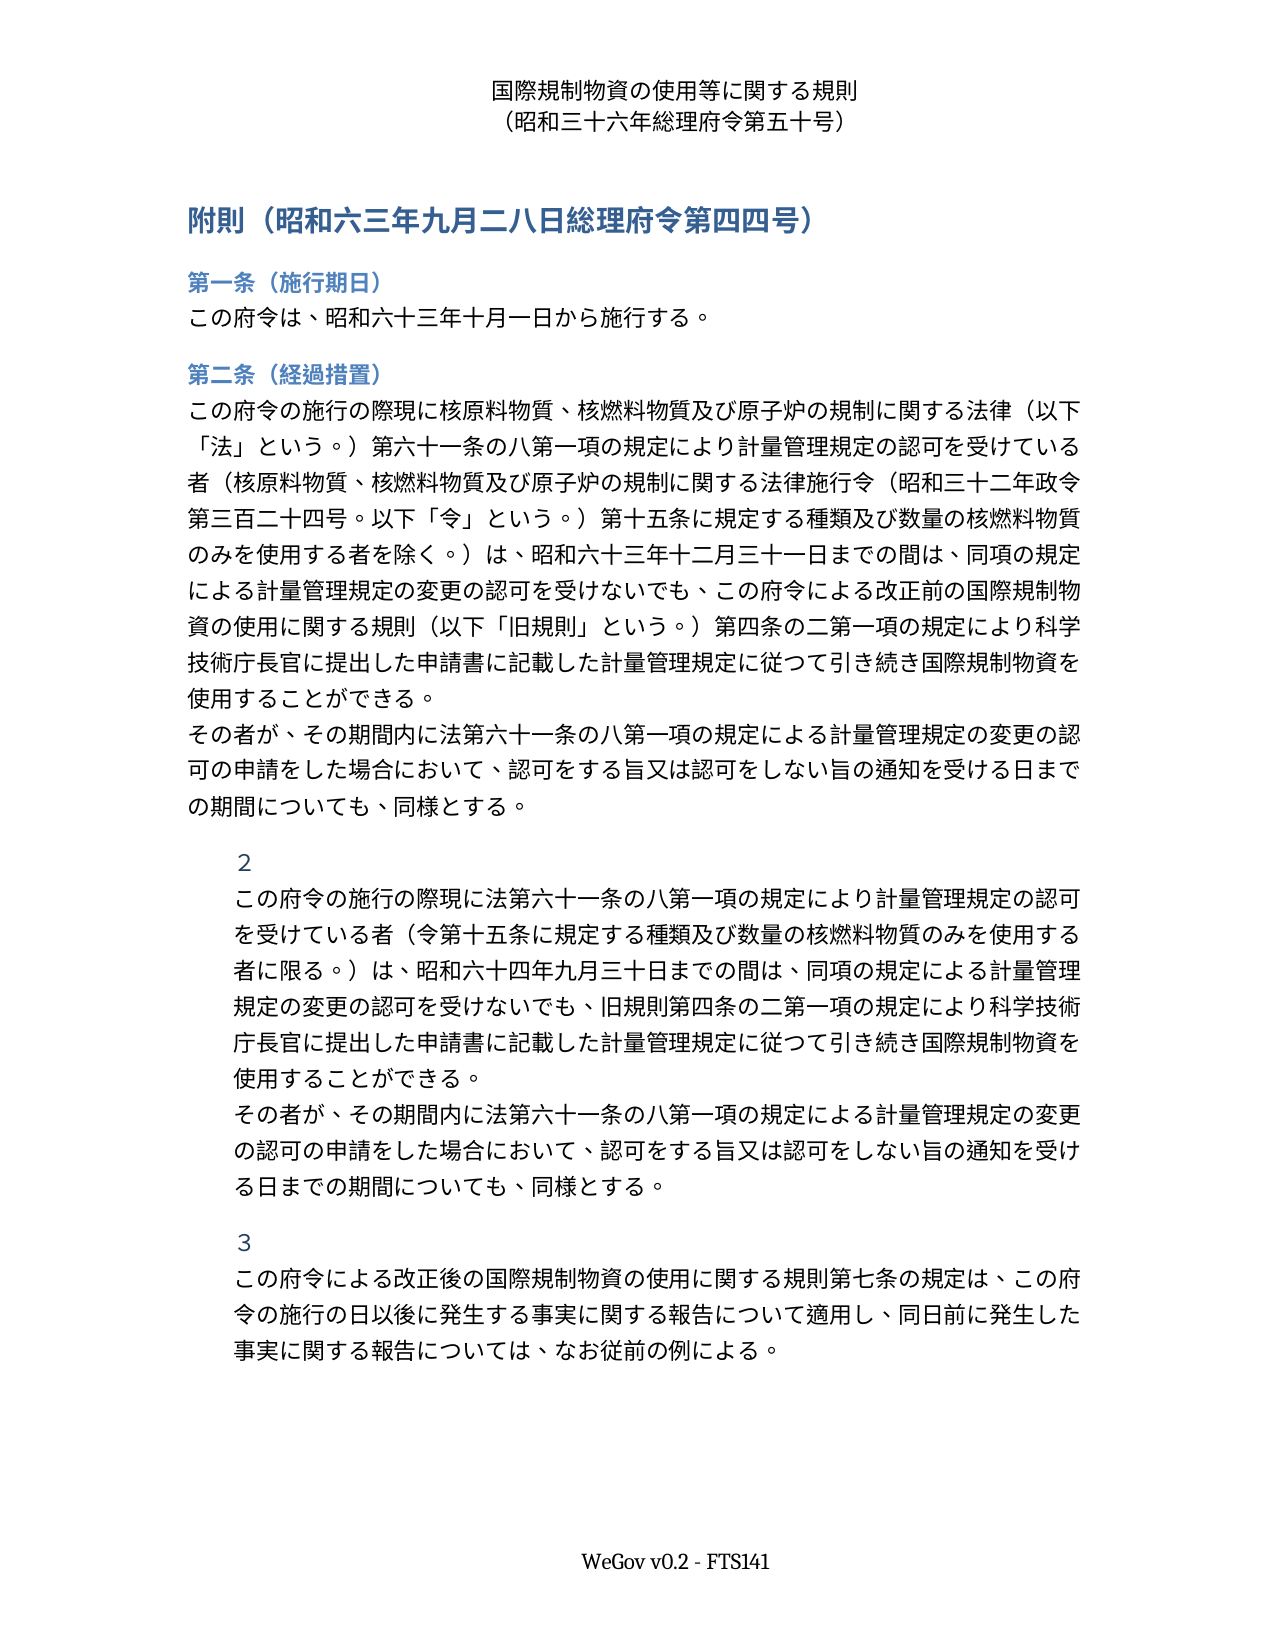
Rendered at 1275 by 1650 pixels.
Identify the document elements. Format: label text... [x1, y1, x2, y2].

subtitle 第二条（経過措置） [187, 359, 1087, 390]
subtitle 附則（昭和六三年九月二八日総理府令第四四号） [187, 200, 1087, 240]
subtitle ２ [233, 847, 1087, 878]
subtitle ３ [233, 1227, 1087, 1259]
text この府令の施行の際現に法第六十一条の八第一項の規定により計量管理規定の認可を受けている者（令第十五条に規定する種類及び数量の核燃料物質のみを使用する者に限る。）は、昭和六十四年九月三十日までの間は、同項の規定による計量管理規定の変更の認可を受けないでも、旧規則第四条の二第一項の規定により科学技術庁長官に提出した申請書に記載した計量管理規定に従つて引き続き国際規制物資を使用することができる。 その者が、その期間内に法第六十一条の八第一項の規定による計量管理規定の変更の認可の申請をした場合において、認可をする旨又は認可をしない旨の通知を受ける日までの期間についても、同様とする。 [233, 883, 1087, 1202]
text この府令は、昭和六十三年十月一日から施行する。 [187, 302, 1087, 334]
subtitle 第一条（施行期日） [187, 266, 1087, 298]
text この府令の施行の際現に核原料物質、核燃料物質及び原子炉の規制に関する法律（以下「法」という。）第六十一条の八第一項の規定により計量管理規定の認可を受けている者（核原料物質、核燃料物質及び原子炉の規制に関する法律施行令（昭和三十二年政令第三百二十四号。以下「令」という。）第十五条に規定する種類及び数量の核燃料物質のみを使用する者を除く。）は、昭和六十三年十二月三十一日までの間は、同項の規定による計量管理規定の変更の認可を受けないでも、この府令による改正前の国際規制物資の使用に関する規則（以下「旧規則」という。）第四条の二第一項の規定により科学技術庁長官に提出した申請書に記載した計量管理規定に従つて引き続き国際規制物資を使用することができる。 その者が、その期間内に法第六十一条の八第一項の規定による計量管理規定の変更の認可の申請をした場合において、認可をする旨又は認可をしない旨の通知を受ける日までの期間についても、同様とする。 [187, 395, 1087, 822]
text この府令による改正後の国際規制物資の使用に関する規則第七条の規定は、この府令の施行の日以後に発生する事実に関する報告について適用し、同日前に発生した事実に関する報告については、なお従前の例による。 [233, 1263, 1087, 1366]
